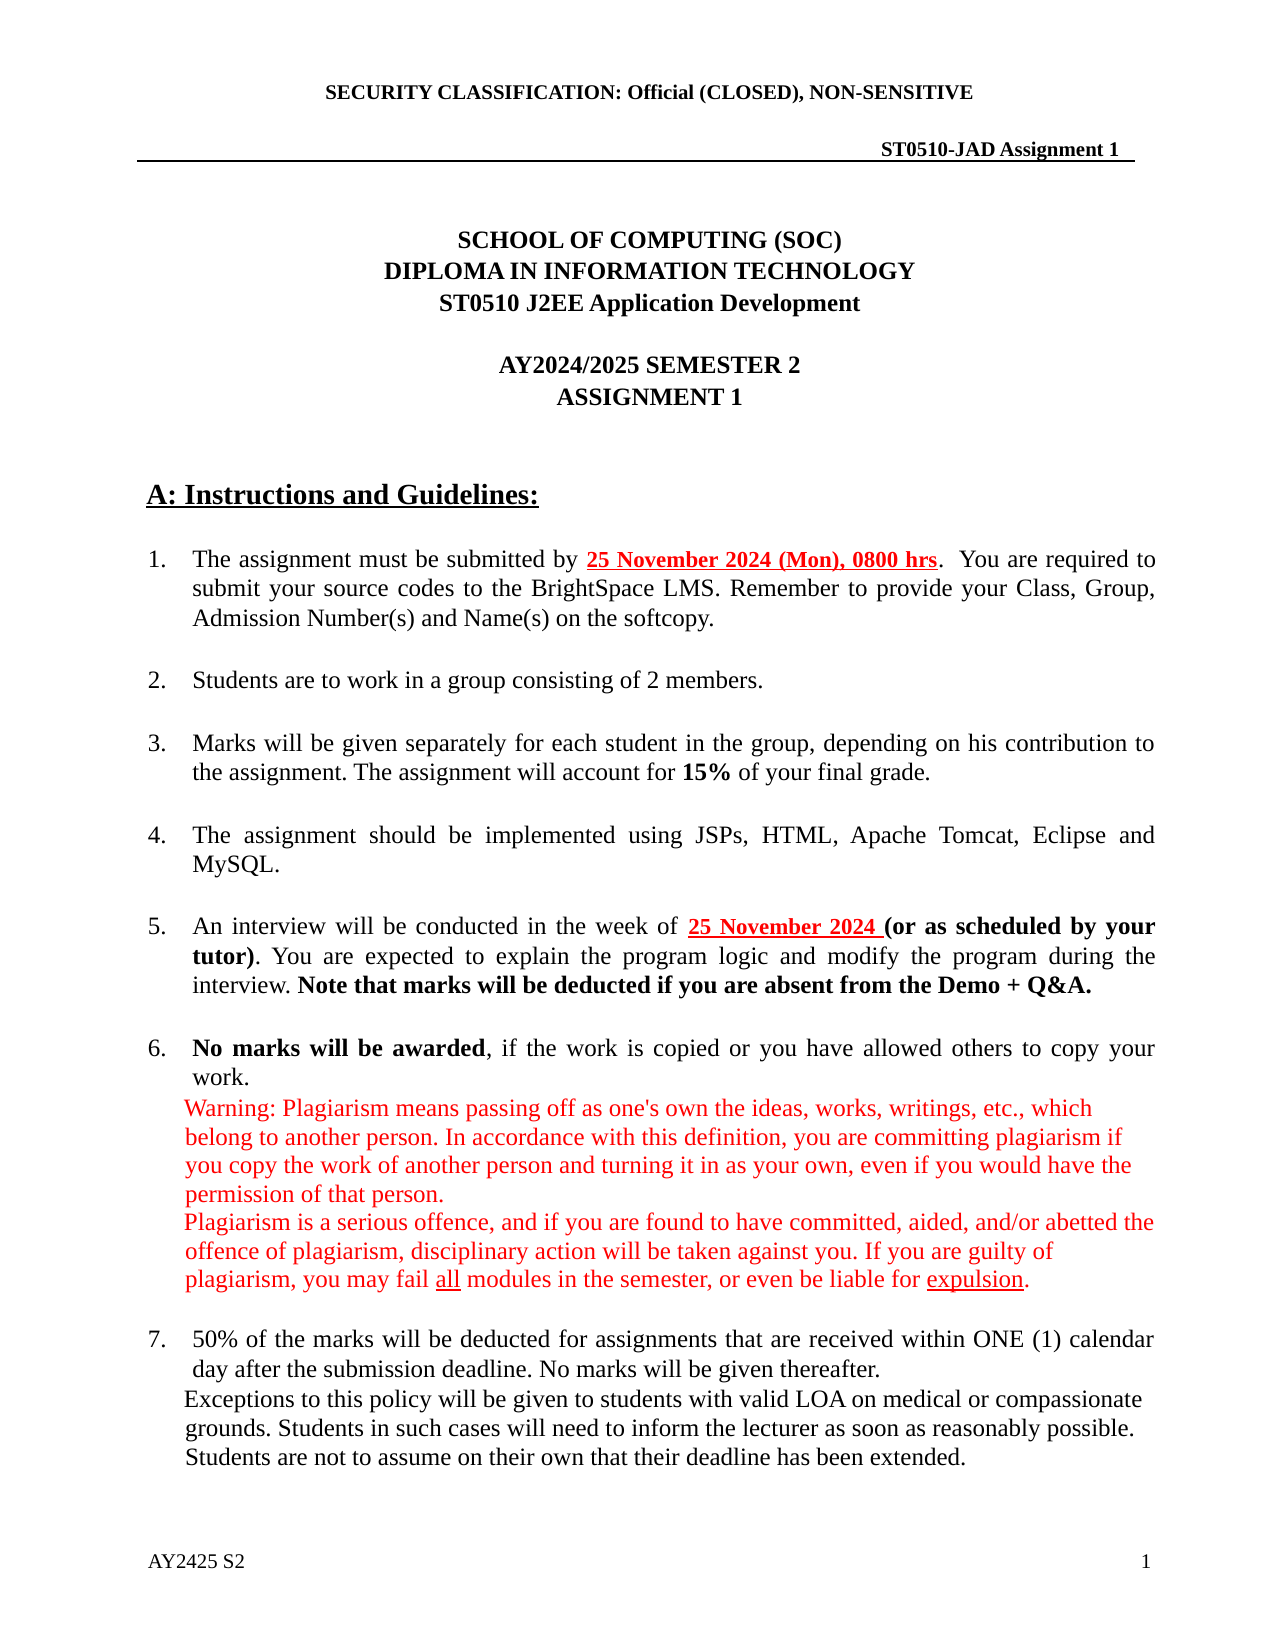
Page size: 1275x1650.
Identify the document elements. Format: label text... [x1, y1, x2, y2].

text Exceptions to this policy will be given to students with valid LOA on medical or compassionate grounds. Students in such cases will need to inform the lecturer as soon as reasonably possible. Students are not to assume on their own that their deadline has been extended. [184, 1385, 1156, 1470]
text A: Instructions and Guidelines: [146, 477, 1156, 510]
text Warning: Plagiarism means passing off as one's own the ideas, works, writings, etc., which belong to another person. In accordance with this definition, you are committing plagiarism if you copy the work of another person and turning it in as your own, even if you would have the permission of that person. [184, 1093, 1156, 1208]
text ASSIGNMENT 1 [148, 382, 1151, 411]
text DIPLOMA IN INFORMATION TECHNOLOGY [148, 256, 1152, 285]
text ST0510 J2EE Application Development [148, 288, 1152, 317]
list The assignment must be submitted by 25 November 2024 (Mon), 0800 hrs. You are required to submit your source codes to the BrightSpace LMS. Remember to provide your Class, Group, Admission Number(s) and Name(s) on the softcopy. [148, 544, 1156, 632]
list Marks will be given separately for each student in the group, depending on his contribution to the assignment. The assignment will account for 15% of your final grade. [148, 728, 1156, 786]
list The assignment should be implemented using JSPs, HTML, Apache Tomcat, Eclipse and MySQL. [148, 820, 1156, 878]
text AY2024/2025 SEMESTER 2 [148, 350, 1152, 379]
list Students are to work in a group consisting of 2 members. [148, 665, 1156, 694]
list No marks will be awarded, if the work is copied or you have allowed others to copy your work. [148, 1033, 1156, 1091]
text Plagiarism is a serious offence, and if you are found to have committed, aided, and/or abetted the offence of plagiarism, disciplinary action will be taken against you. If you are guilty of plagiarism, you may fail all modules in the semester, or even be liable for expulsion. [184, 1208, 1156, 1293]
text SCHOOL OF COMPUTING (SOC) [148, 225, 1152, 254]
list 50% of the marks will be deducted for assignments that are received within ONE (1) calendar day after the submission deadline. No marks will be given thereafter. [148, 1324, 1156, 1382]
list An interview will be conducted in the week of 25 November 2024 (or as scheduled by your tutor). You are expected to explain the program logic and modify the program during the interview. Note that marks will be deducted if you are absent from the Demo + Q&A. [148, 911, 1156, 999]
